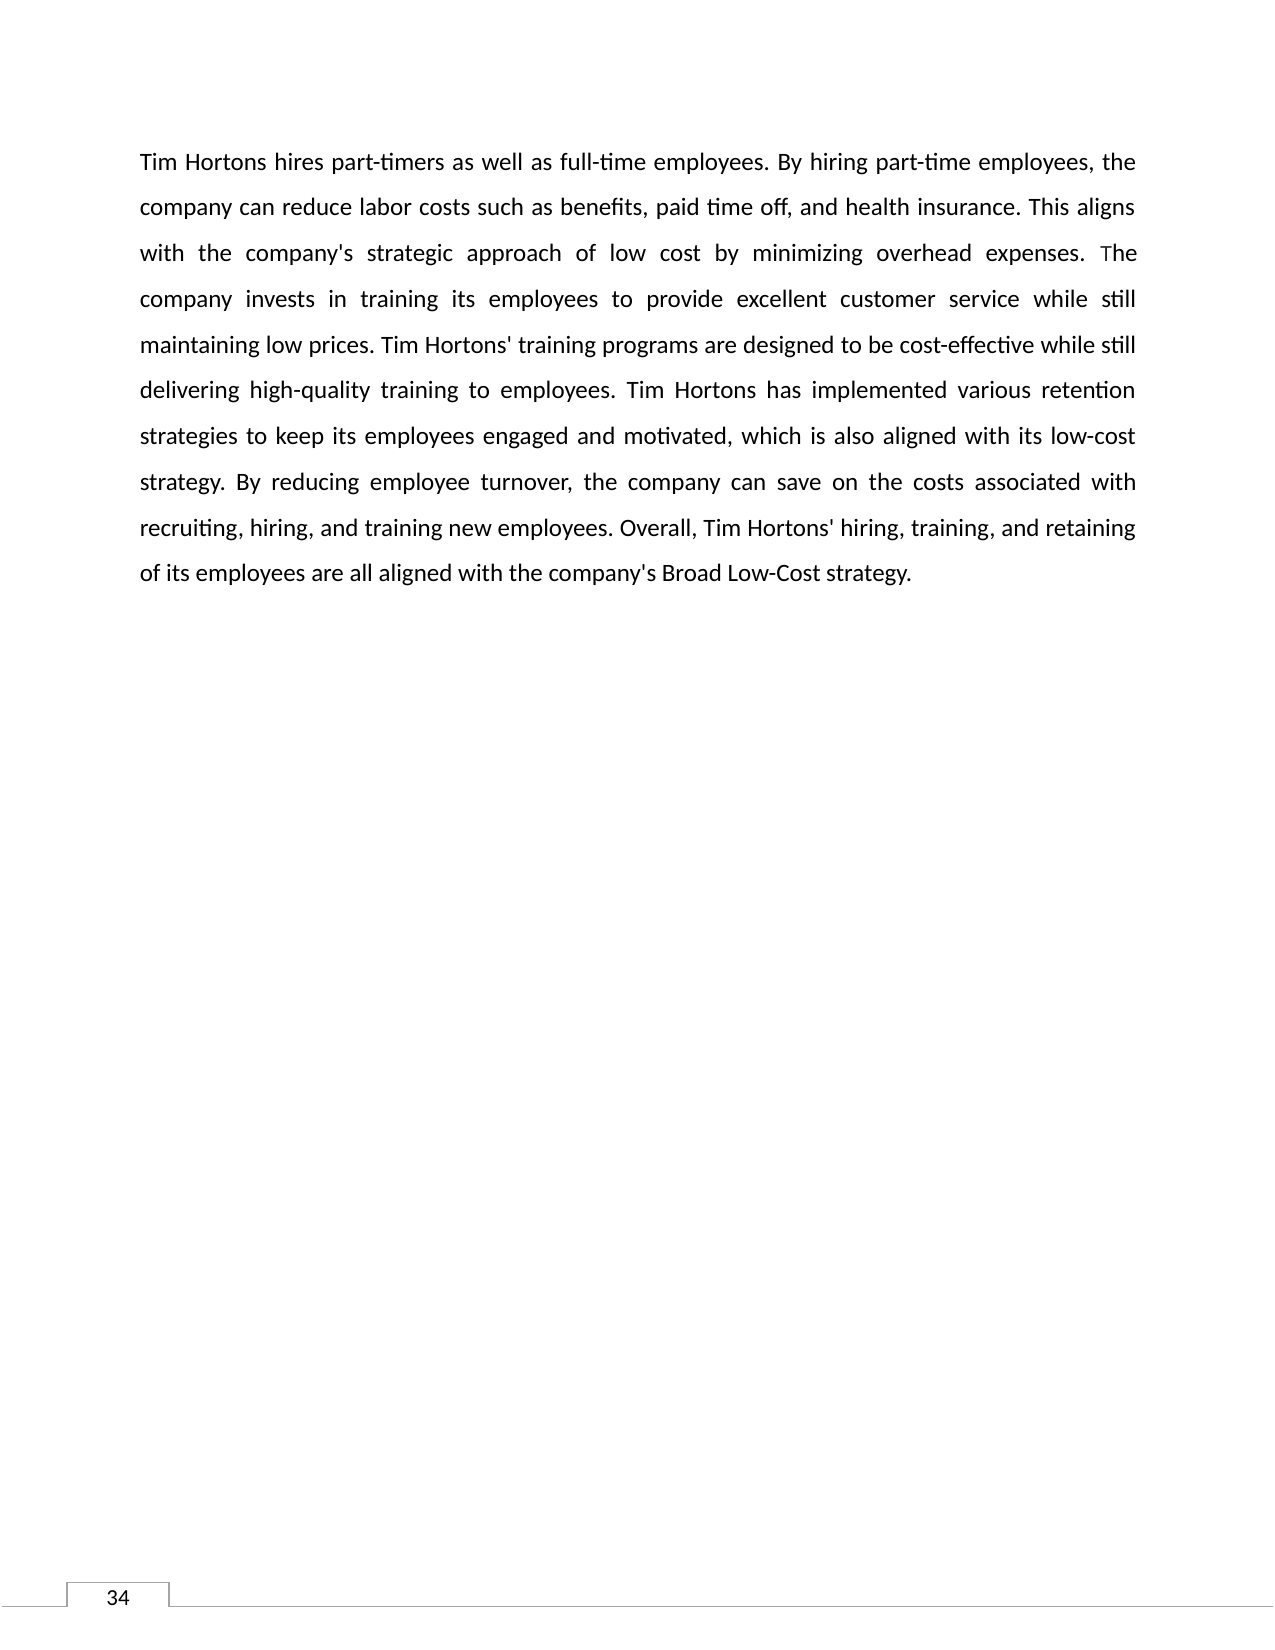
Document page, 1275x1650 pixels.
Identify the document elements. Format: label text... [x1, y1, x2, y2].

text Tim Hortons hires part-timers as well as full-time employees. By hiring part-time employees, the company can reduce labor costs such as benefits, paid time off, and health insurance. This aligns with the company's strategic approach of low cost by minimizing overhead expenses. The company invests in training its employees to provide excellent customer service while still maintaining low prices. Tim Hortons' training programs are designed to be cost-effective while still delivering high-quality training to employees. Tim Hortons has implemented various retention strategies to keep its employees engaged and motivated, which is also aligned with its low-cost strategy. By reducing employee turnover, the company can save on the costs associated with recruiting, hiring, and training new employees. Overall, Tim Hortons' hiring, training, and retaining of its employees are all aligned with the company's Broad Low-Cost strategy. [139, 146, 1137, 588]
